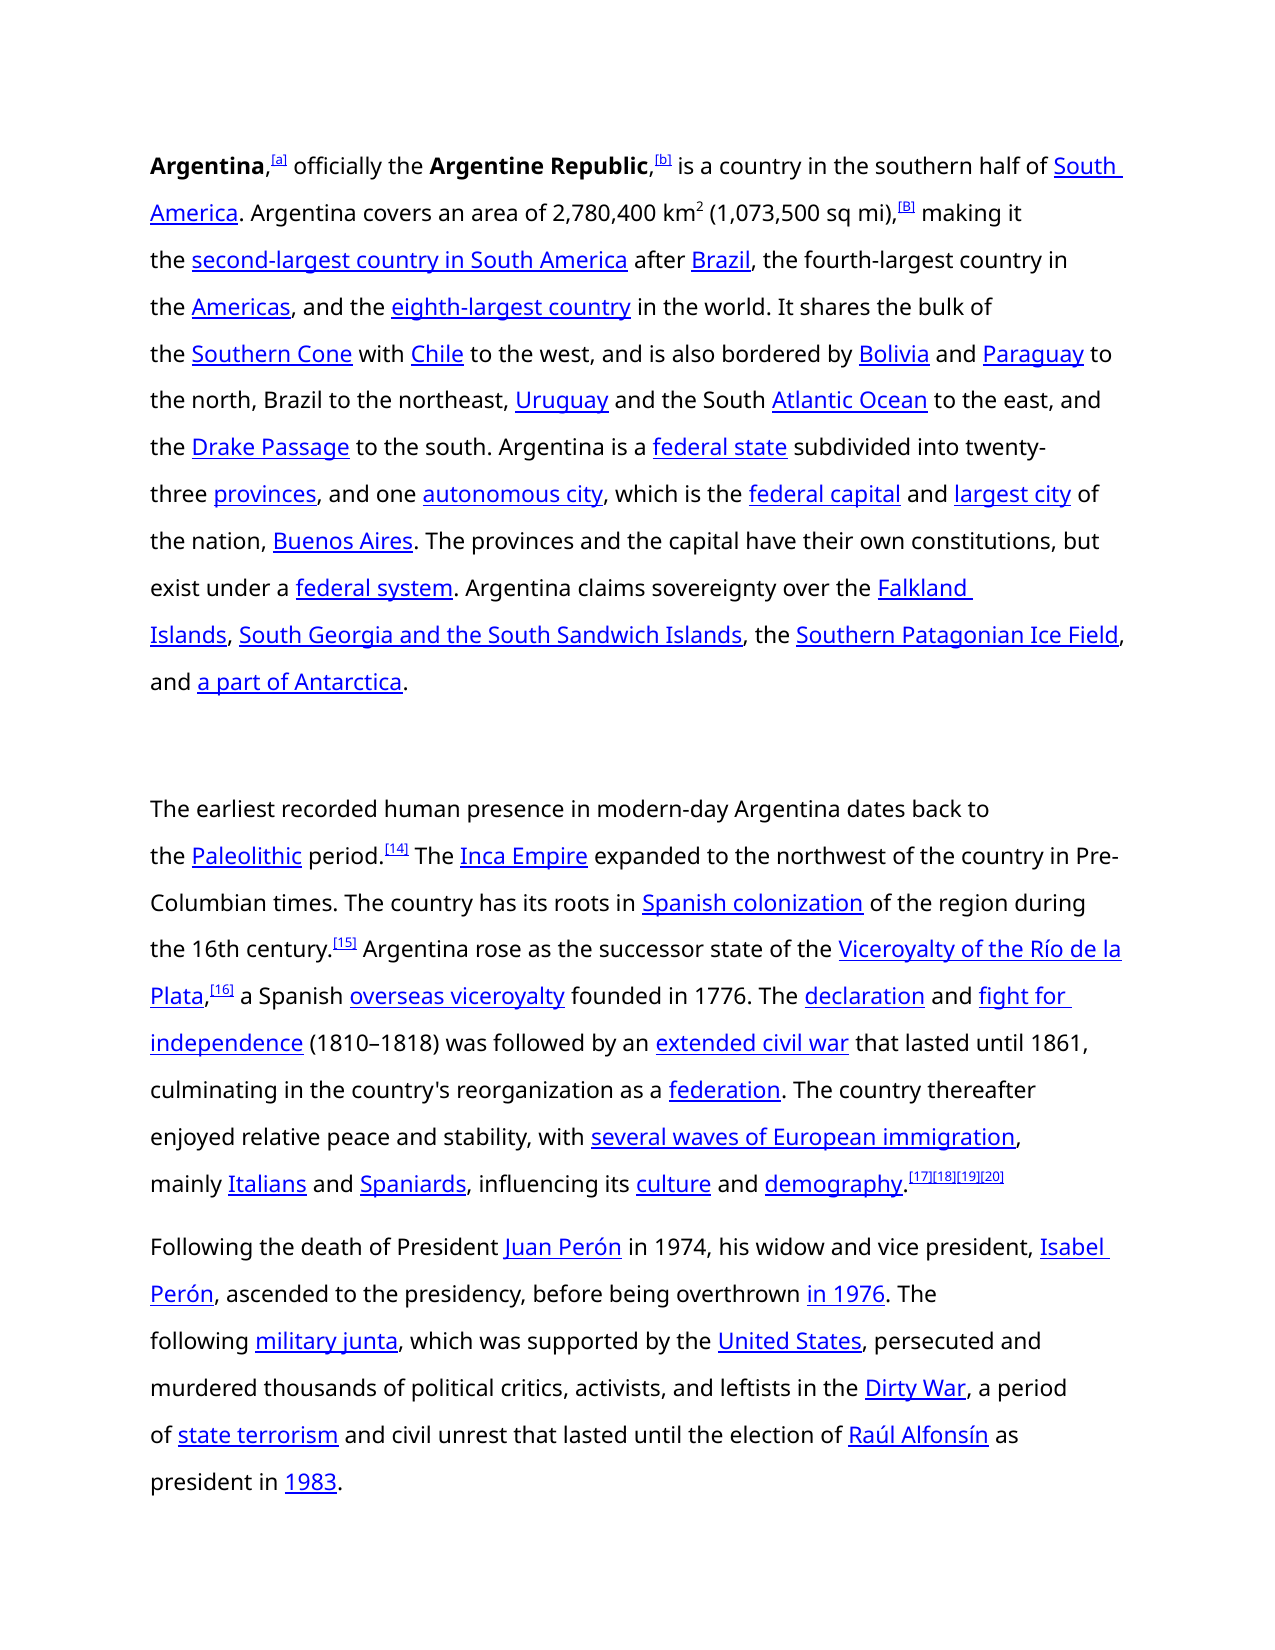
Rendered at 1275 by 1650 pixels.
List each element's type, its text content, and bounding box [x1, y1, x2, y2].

text Argentina,[a] officially the Argentine Republic,[b] is a country in the southern half of South America. Argentina covers an area of 2,780,400 km2 (1,073,500 sq mi),[B] making it the second-largest country in South America after Brazil, the fourth-largest country in the Americas, and the eighth-largest country in the world. It shares the bulk of the Southern Cone with Chile to the west, and is also bordered by Bolivia and Paraguay to the north, Brazil to the northeast, Uruguay and the South Atlantic Ocean to the east, and the Drake Passage to the south. Argentina is a federal state subdivided into twenty-three provinces, and one autonomous city, which is the federal capital and largest city of the nation, Buenos Aires. The provinces and the capital have their own constitutions, but exist under a federal system. Argentina claims sovereignty over the Falkland Islands, South Georgia and the South Sandwich Islands, the Southern Patagonian Ice Field, and a part of Antarctica. [150, 150, 1125, 697]
text The earliest recorded human presence in modern-day Argentina dates back to the Paleolithic period.[14] The Inca Empire expanded to the northwest of the country in Pre-Columbian times. The country has its roots in Spanish colonization of the region during the 16th century.[15] Argentina rose as the successor state of the Viceroyalty of the Río de la Plata,[16] a Spanish overseas viceroyalty founded in 1776. The declaration and fight for independence (1810–1818) was followed by an extended civil war that lasted until 1861, culminating in the country's reorganization as a federation. The country thereafter enjoyed relative peace and stability, with several waves of European immigration, mainly Italians and Spaniards, influencing its culture and demography.[17][18][19][20] [150, 793, 1125, 1199]
text Following the death of President Juan Perón in 1974, his widow and vice president, Isabel Perón, ascended to the presidency, before being overthrown in 1976. The following military junta, which was supported by the United States, persecuted and murdered thousands of political critics, activists, and leftists in the Dirty War, a period of state terrorism and civil unrest that lasted until the election of Raúl Alfonsín as president in 1983. [150, 1231, 1125, 1497]
